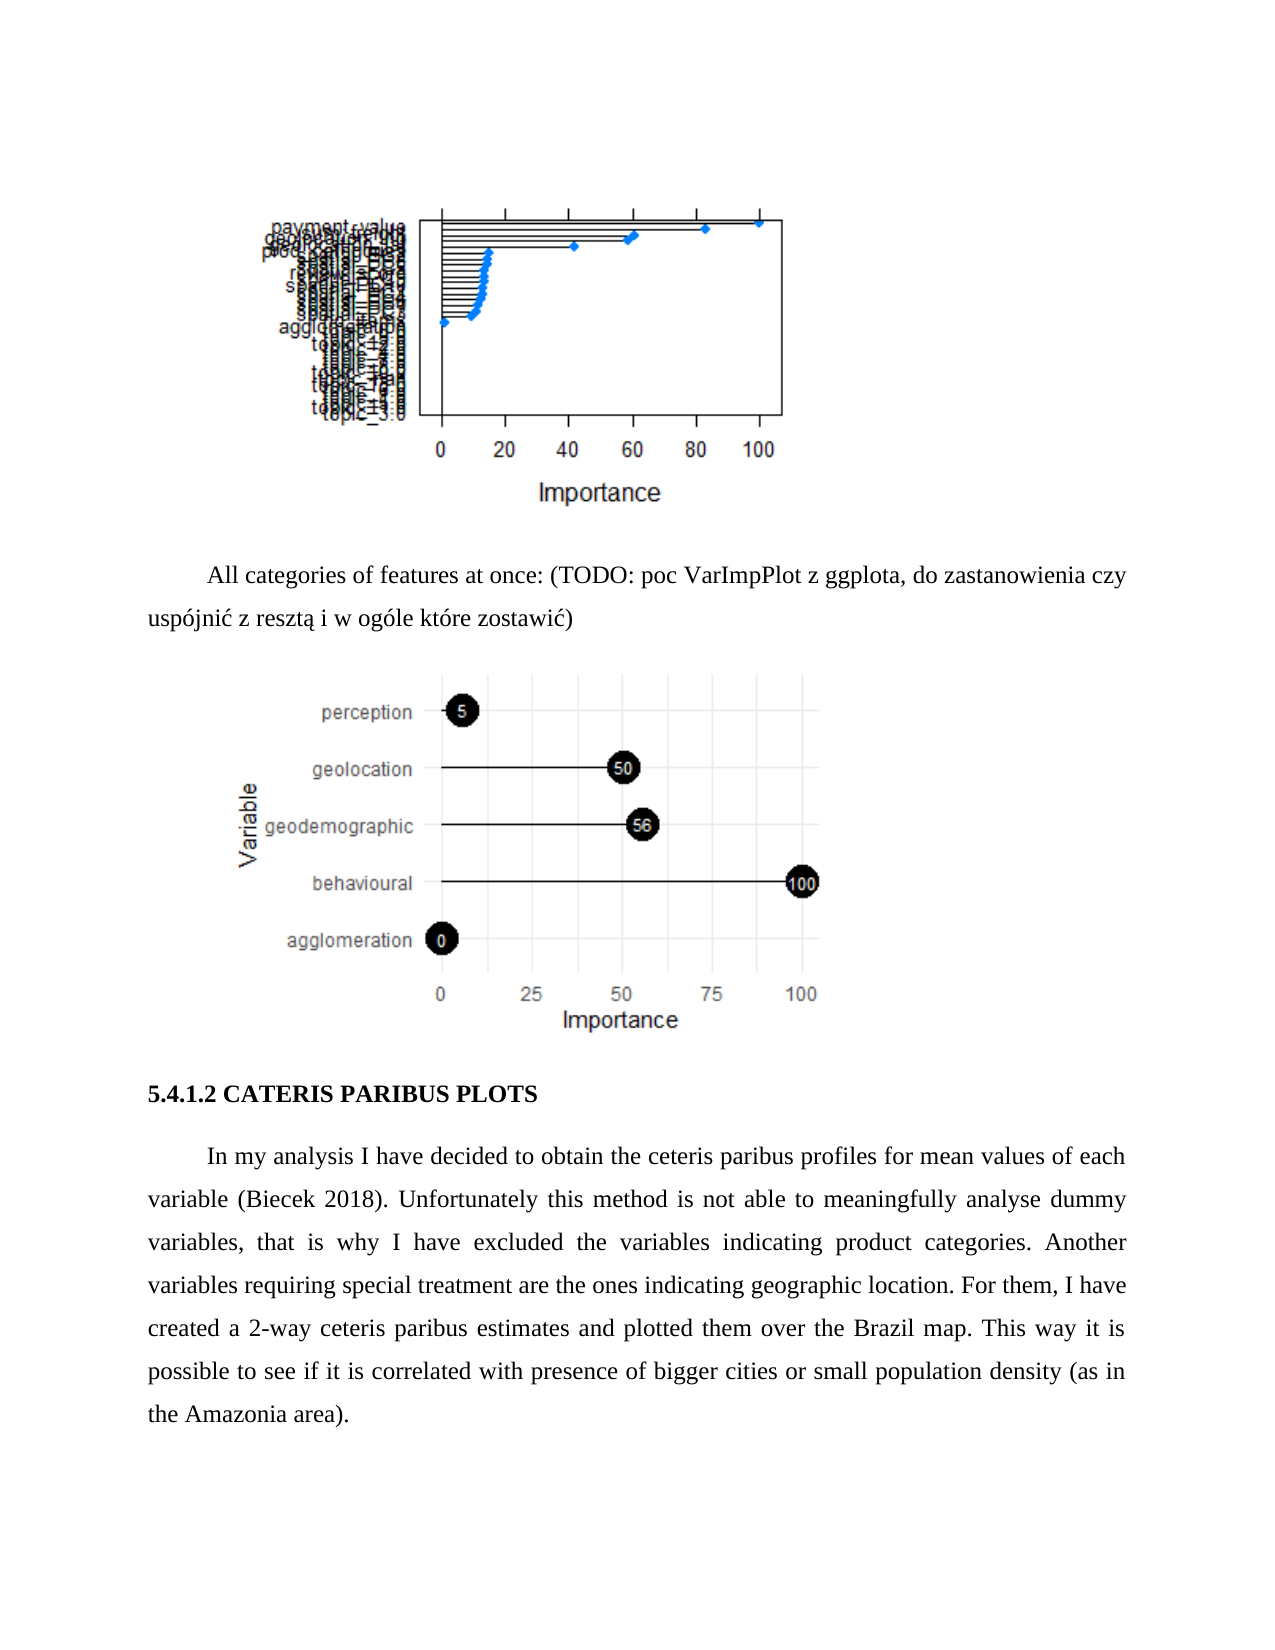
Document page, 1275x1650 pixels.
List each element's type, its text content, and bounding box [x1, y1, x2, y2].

picture [225, 664, 832, 1044]
text In my analysis I have decided to obtain the ceteris paribus profiles for mean values of each variable (Biecek 2018). Unfortunately this method is not able to meaningfully analyse dummy variables, that is why I have excluded the variables indicating product categories. Another variables requiring special treatment are the ones indicating geographic location. For them, I have created a 2-way ceteris paribus estimates and plotted them over the Brazil map. This way it is possible to see if it is correlated with presence of bigger cities or small population density (as in the Amazonia area). [148, 1141, 1127, 1428]
text All categories of features at once: (TODO: poc VarImpPlot z ggplota, do zastanowienia czy uspójnić z resztą i w ogóle które zostawić) [148, 560, 1127, 632]
picture [225, 147, 832, 527]
subtitle 5.4.1.2 Cateris paribus plots [148, 1079, 1127, 1108]
